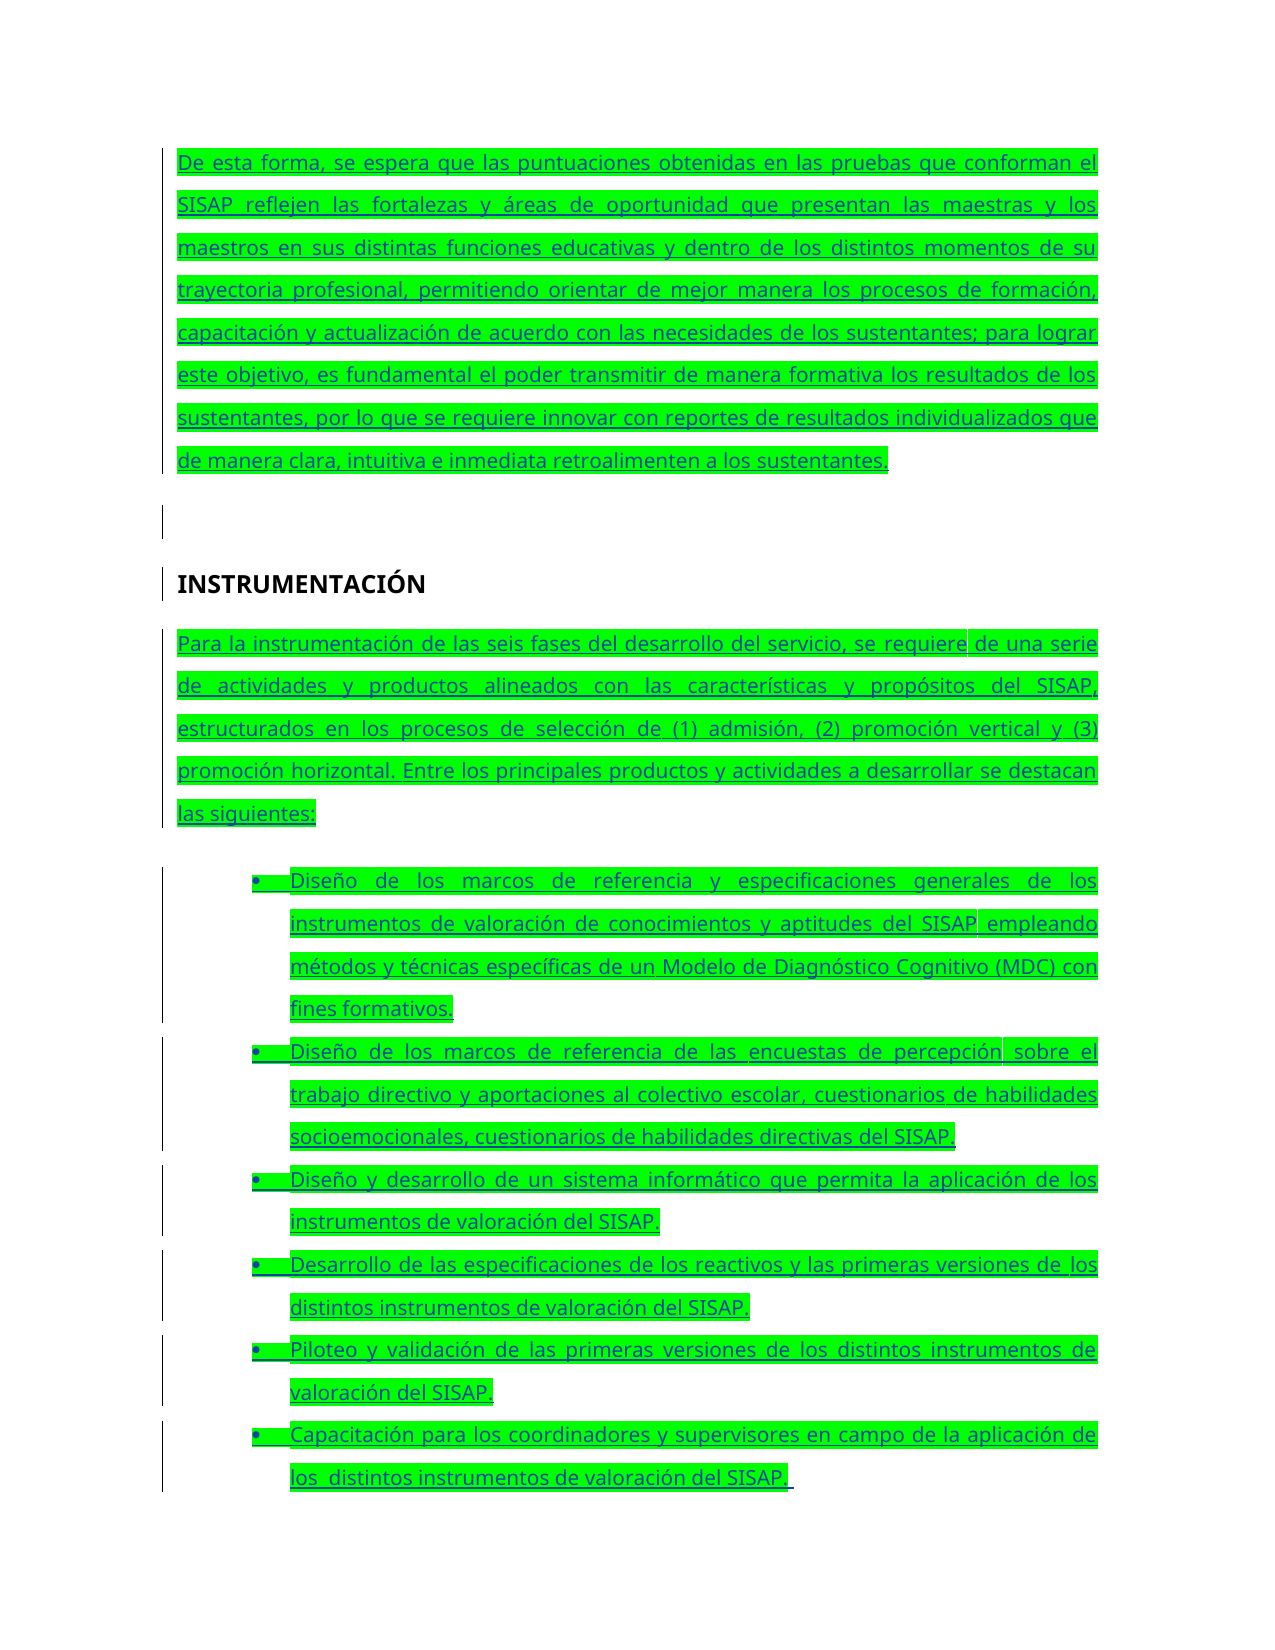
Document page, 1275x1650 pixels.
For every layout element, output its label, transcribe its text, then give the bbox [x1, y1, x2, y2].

subtitle INSTRUMENTACIÓN [177, 567, 1098, 601]
